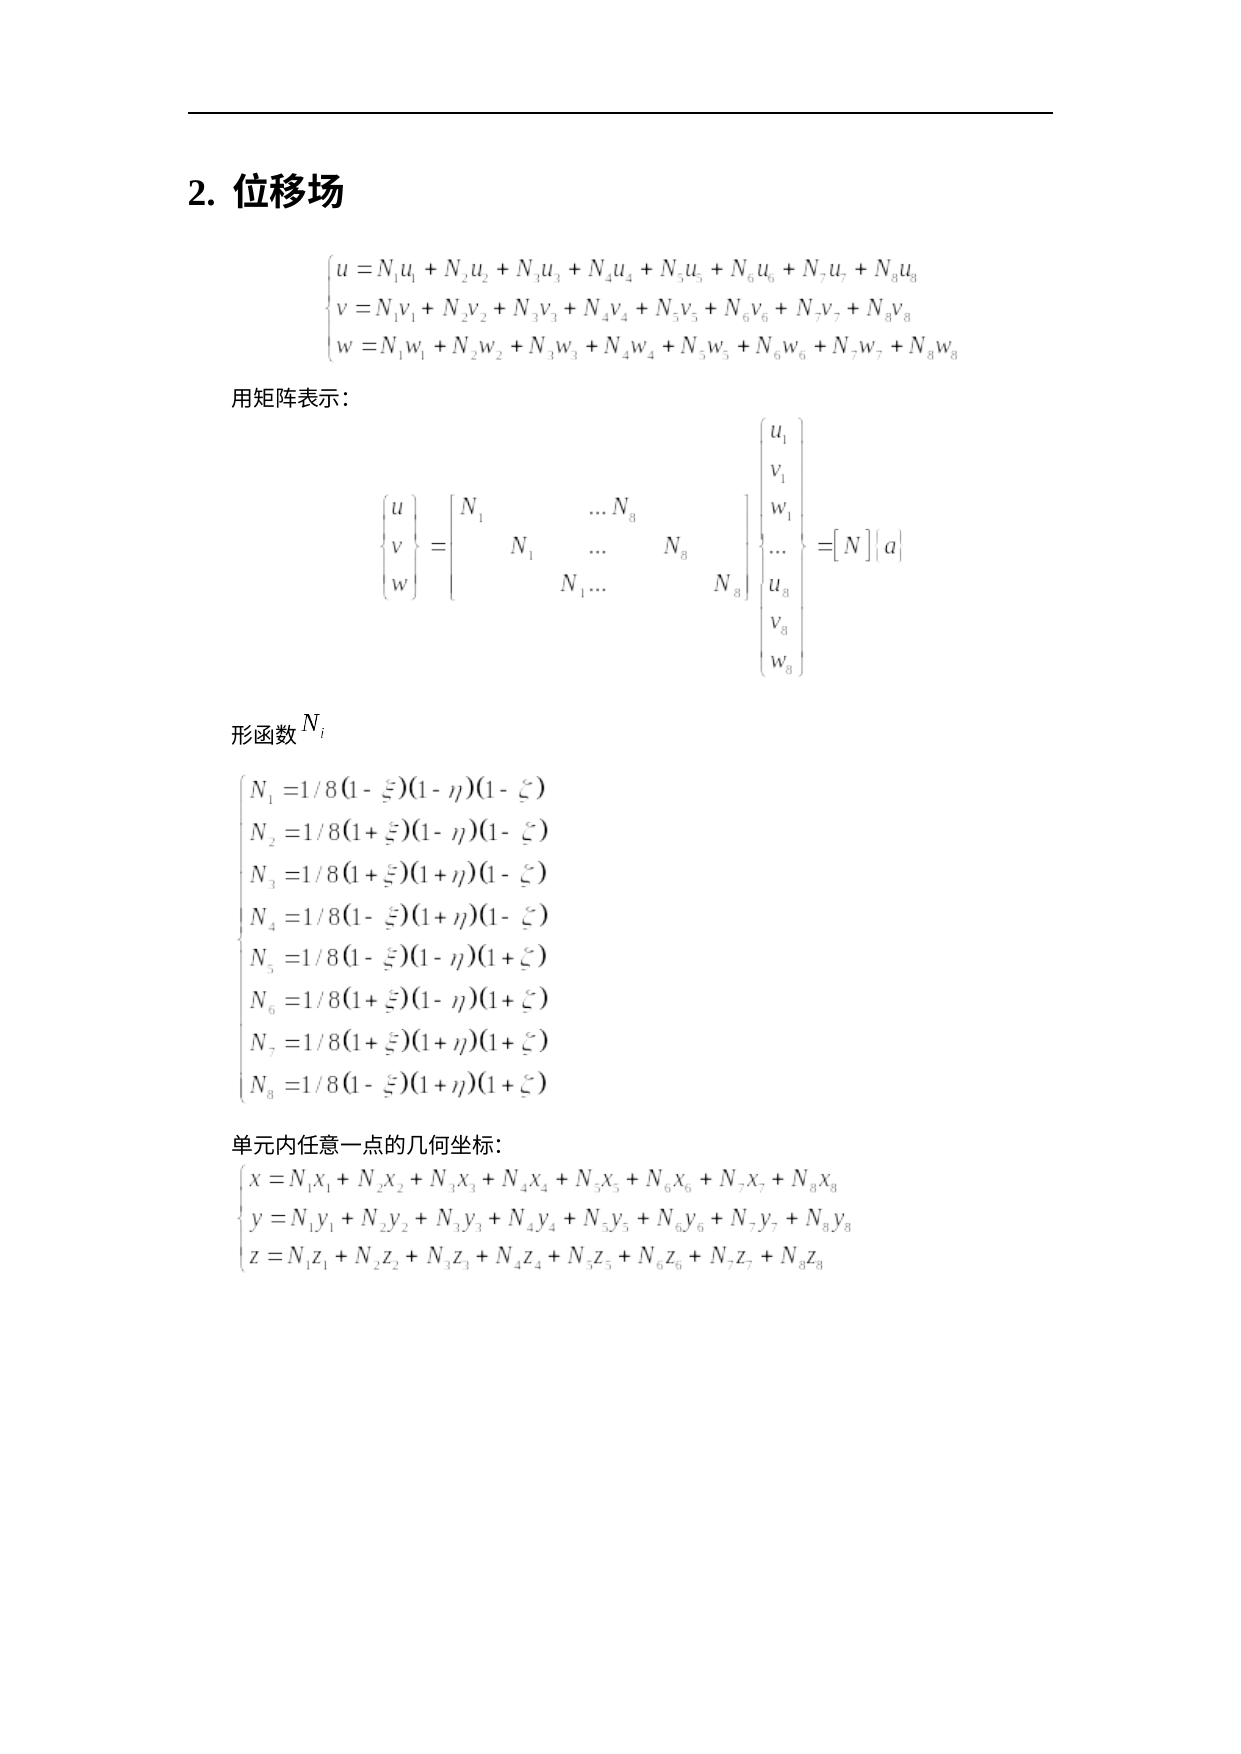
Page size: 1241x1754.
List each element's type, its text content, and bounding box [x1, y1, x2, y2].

text 用矩阵表示： [187, 381, 1053, 413]
subtitle 位移场 [187, 162, 1053, 216]
text 单元内任意一点的几何坐标： [187, 1128, 1053, 1161]
text 形函数 [187, 706, 1053, 771]
